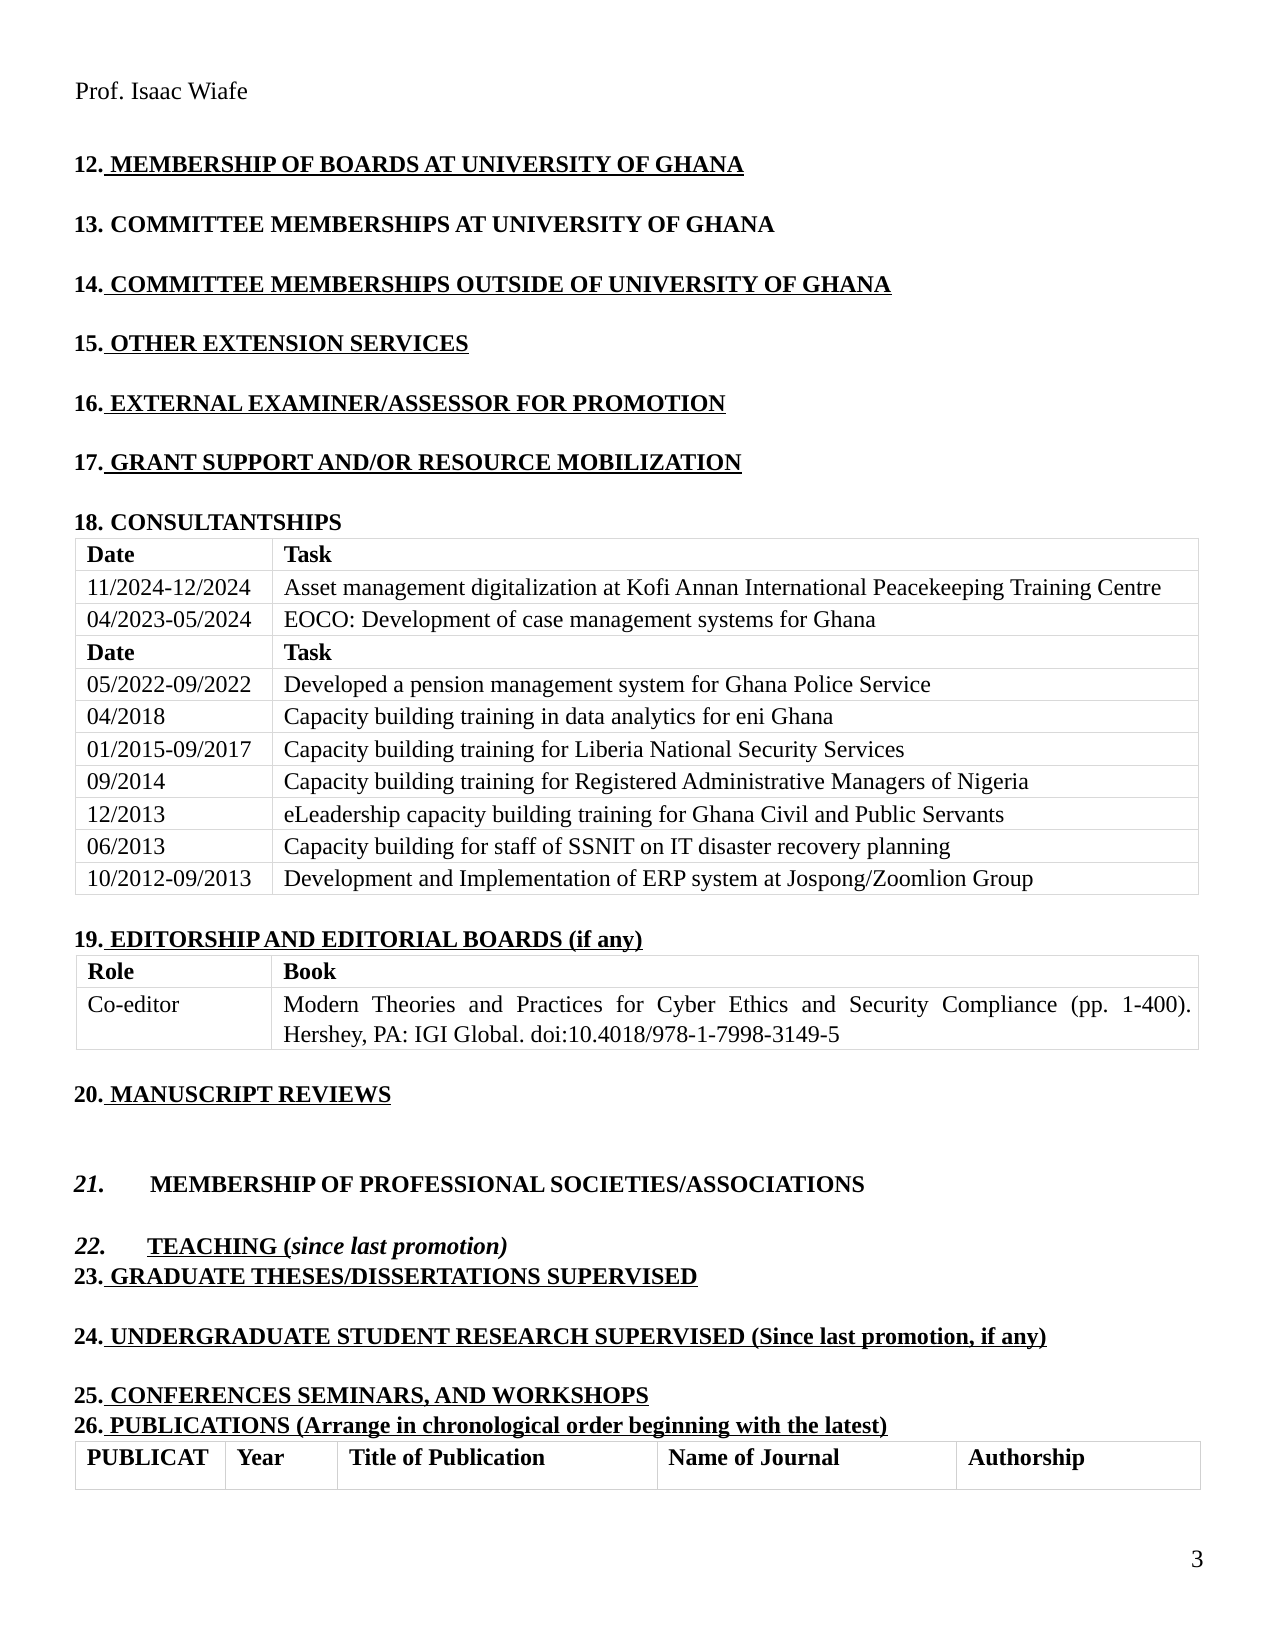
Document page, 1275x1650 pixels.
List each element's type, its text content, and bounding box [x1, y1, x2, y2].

subtitle 18. CONSULTANTSHIPS [73, 508, 1097, 536]
table_cell Task [273, 636, 1198, 667]
table_cell Capacity building training for Liberia National Security Services [273, 733, 1198, 764]
table_cell 12/2013 [76, 798, 272, 829]
subtitle 12. MEMBERSHIP OF BOARDS AT UNIVERSITY OF GHANA [73, 151, 1097, 178]
text 22. TEACHING (since last promotion) [75, 1231, 1186, 1260]
table_cell Capacity building training for Registered Administrative Managers of Nigeria [273, 766, 1198, 797]
table_cell Modern Theories and Practices for Cyber Ethics and Security Compliance (pp. 1-400). Hershey, PA: IGI Global. doi:10.4018/978-1-7998-3149-5 [272, 988, 1198, 1049]
table_header Date [76, 539, 272, 570]
subtitle 14. COMMITTEE MEMBERSHIPS OUTSIDE OF UNIVERSITY OF GHANA [73, 270, 1097, 297]
table_cell eLeadership capacity building training for Ghana Civil and Public Servants [273, 798, 1198, 829]
table_cell 05/2022-09/2022 [76, 669, 272, 700]
table_cell Asset management digitalization at Kofi Annan International Peacekeeping Training Centre [273, 571, 1198, 603]
subtitle 15. OTHER EXTENSION SERVICES [73, 329, 1097, 357]
table_cell Capacity building training in data analytics for eni Ghana [273, 701, 1198, 732]
subtitle 24. UNDERGRADUATE STUDENT RESEARCH SUPERVISED (Since last promotion, if any) [73, 1322, 1097, 1349]
table_cell Date [76, 636, 272, 667]
subtitle 21. MEMBERSHIP OF PROFESSIONAL SOCIETIES/ASSOCIATIONS [73, 1169, 1097, 1198]
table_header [338, 1442, 657, 1489]
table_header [658, 1442, 956, 1489]
subtitle 23. GRADUATE THESES/DISSERTATIONS SUPERVISED [73, 1262, 1097, 1290]
table_header Role [77, 956, 271, 987]
table_cell 04/2018 [76, 701, 272, 732]
table_cell Co-editor [77, 988, 271, 1049]
subtitle 20. MANUSCRIPT REVIEWS [73, 1080, 1097, 1108]
table_cell 06/2013 [76, 830, 272, 862]
table_cell Development and Implementation of ERP system at Jospong/Zoomlion Group [273, 863, 1198, 894]
subtitle 26. PUBLICATIONS (Arrange in chronological order beginning with the latest) [73, 1411, 1097, 1439]
subtitle 19. EDITORSHIP AND EDITORIAL BOARDS (if any) [73, 925, 1097, 953]
table_cell 11/2024-12/2024 [76, 571, 272, 603]
table_cell 10/2012-09/2013 [76, 863, 272, 894]
table_header Book [272, 956, 1198, 987]
table_cell Developed a pension management system for Ghana Police Service [273, 669, 1198, 700]
table_cell 01/2015-09/2017 [76, 733, 272, 764]
table_cell EOCO: Development of case management systems for Ghana [273, 604, 1198, 635]
subtitle 13. COMMITTEE MEMBERSHIPS AT UNIVERSITY OF GHANA [73, 210, 1097, 238]
subtitle 25. CONFERENCES SEMINARS, AND WORKSHOPS [73, 1381, 1097, 1409]
table_header Year [226, 1442, 337, 1489]
table_header Task [273, 539, 1198, 570]
table_cell 04/2023-05/2024 [76, 604, 272, 635]
table_cell 09/2014 [76, 766, 272, 797]
table_header PUBLICAT ION TYPE [76, 1442, 225, 1489]
table_header Authorship [957, 1442, 1200, 1489]
table_cell Capacity building for staff of SSNIT on IT disaster recovery planning [273, 830, 1198, 862]
subtitle 17. GRANT SUPPORT AND/OR RESOURCE MOBILIZATION [73, 448, 1097, 476]
subtitle 16. EXTERNAL EXAMINER/ASSESSOR FOR PROMOTION [73, 389, 1097, 416]
